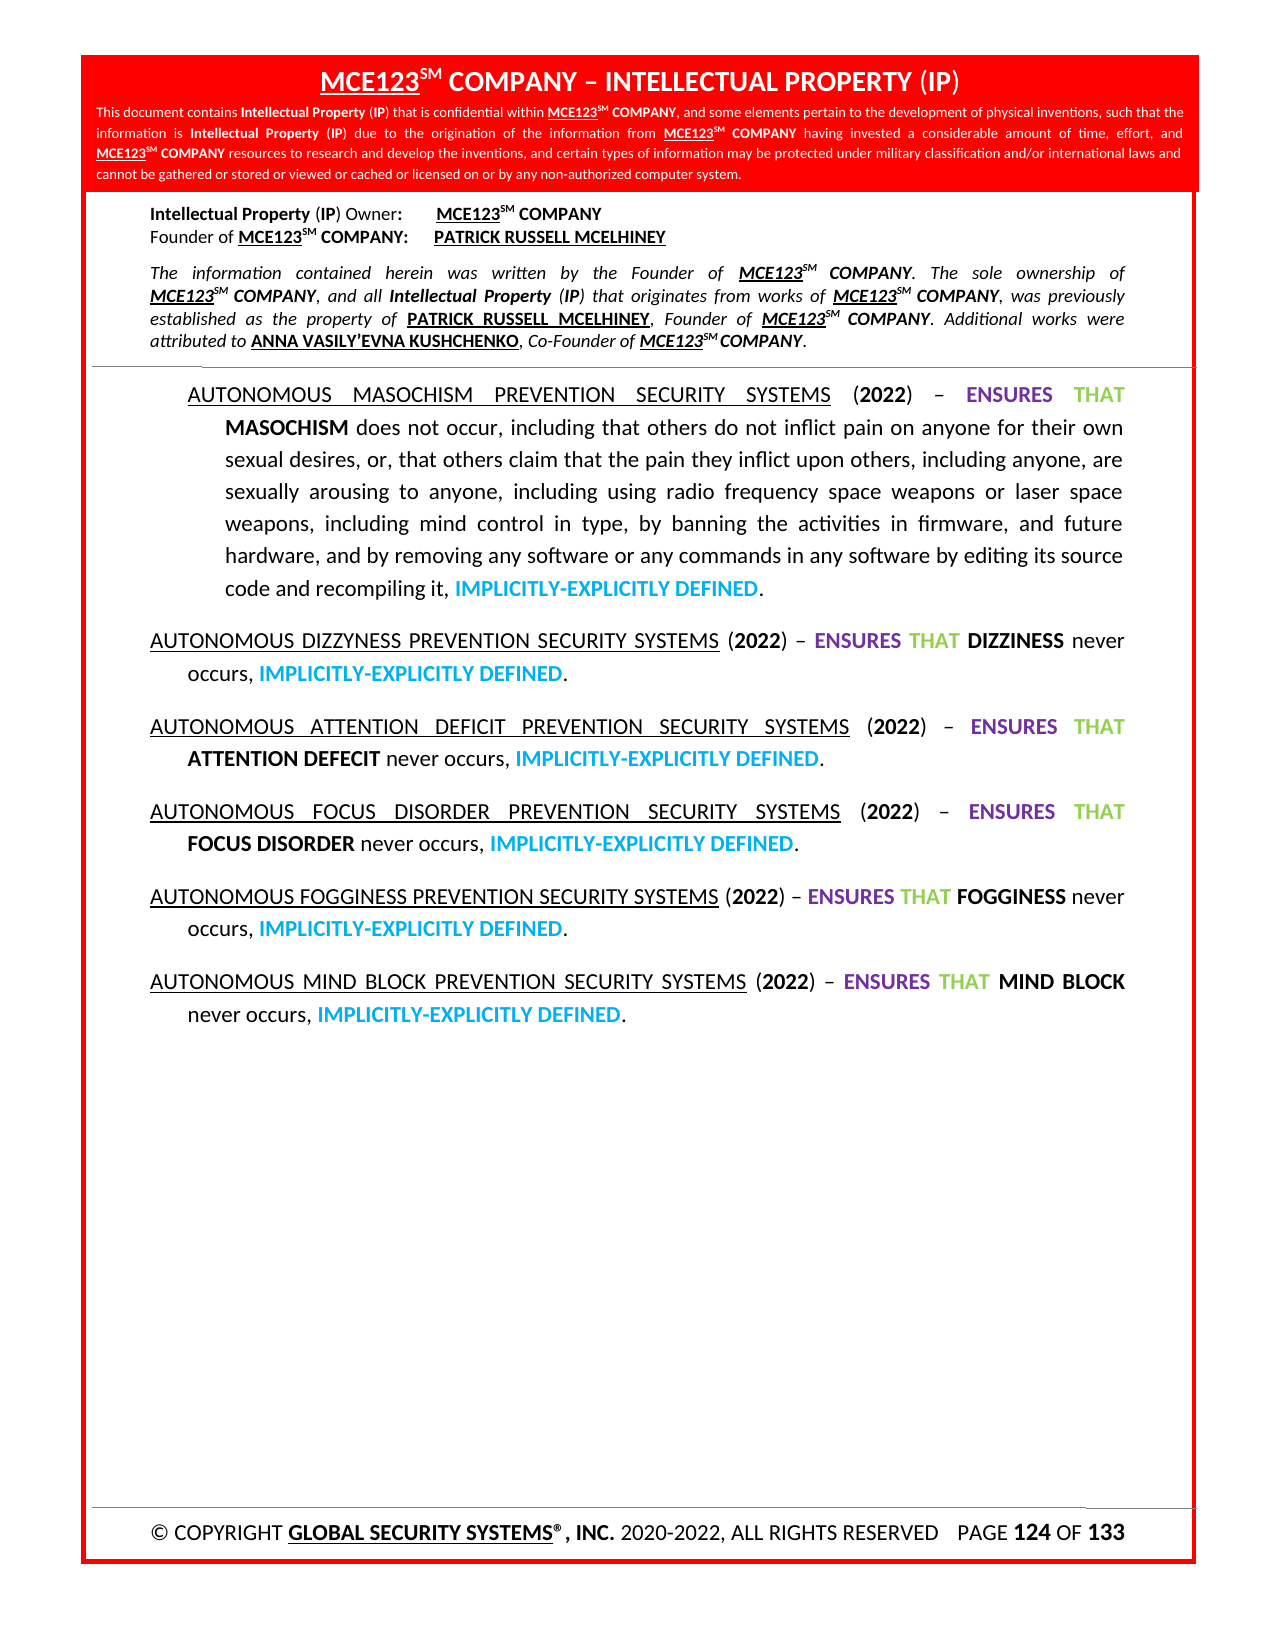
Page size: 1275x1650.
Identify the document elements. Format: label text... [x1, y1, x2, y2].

text AUTONOMOUS FOCUS DISORDER PREVENTION SECURITY SYSTEMS (2022) – ENSURES THAT FOCUS DISORDER never occurs, IMPLICITLY-EXPLICITLY DEFINED. [150, 797, 1125, 857]
text AUTONOMOUS ATTENTION DEFICIT PREVENTION SECURITY SYSTEMS (2022) – ENSURES THAT ATTENTION DEFECIT never occurs, IMPLICITLY-EXPLICITLY DEFINED. [150, 712, 1125, 772]
text AUTONOMOUS MIND BLOCK PREVENTION SECURITY SYSTEMS (2022) – ENSURES THAT MIND BLOCK never occurs, IMPLICITLY-EXPLICITLY DEFINED. [150, 967, 1125, 1028]
text AUTONOMOUS DIZZYNESS PREVENTION SECURITY SYSTEMS (2022) – ENSURES THAT DIZZINESS never occurs, IMPLICITLY-EXPLICITLY DEFINED. [150, 627, 1125, 687]
text AUTONOMOUS MASOCHISM PREVENTION SECURITY SYSTEMS (2022) – ENSURES THAT MASOCHISM does not occur, including that others do not inflict pain on anyone for their own sexual desires, or, that others claim that the pain they inflict upon others, including anyone, are sexually arousing to anyone, including using radio frequency space weapons or laser space weapons, including mind control in type, by banning the activities in firmware, and future hardware, and by removing any software or any commands in any software by editing its source code and recompiling it, IMPLICITLY-EXPLICITLY DEFINED. [187, 381, 1125, 602]
text AUTONOMOUS FOGGINESS PREVENTION SECURITY SYSTEMS (2022) – ENSURES THAT FOGGINESS never occurs, IMPLICITLY-EXPLICITLY DEFINED. [150, 882, 1125, 942]
